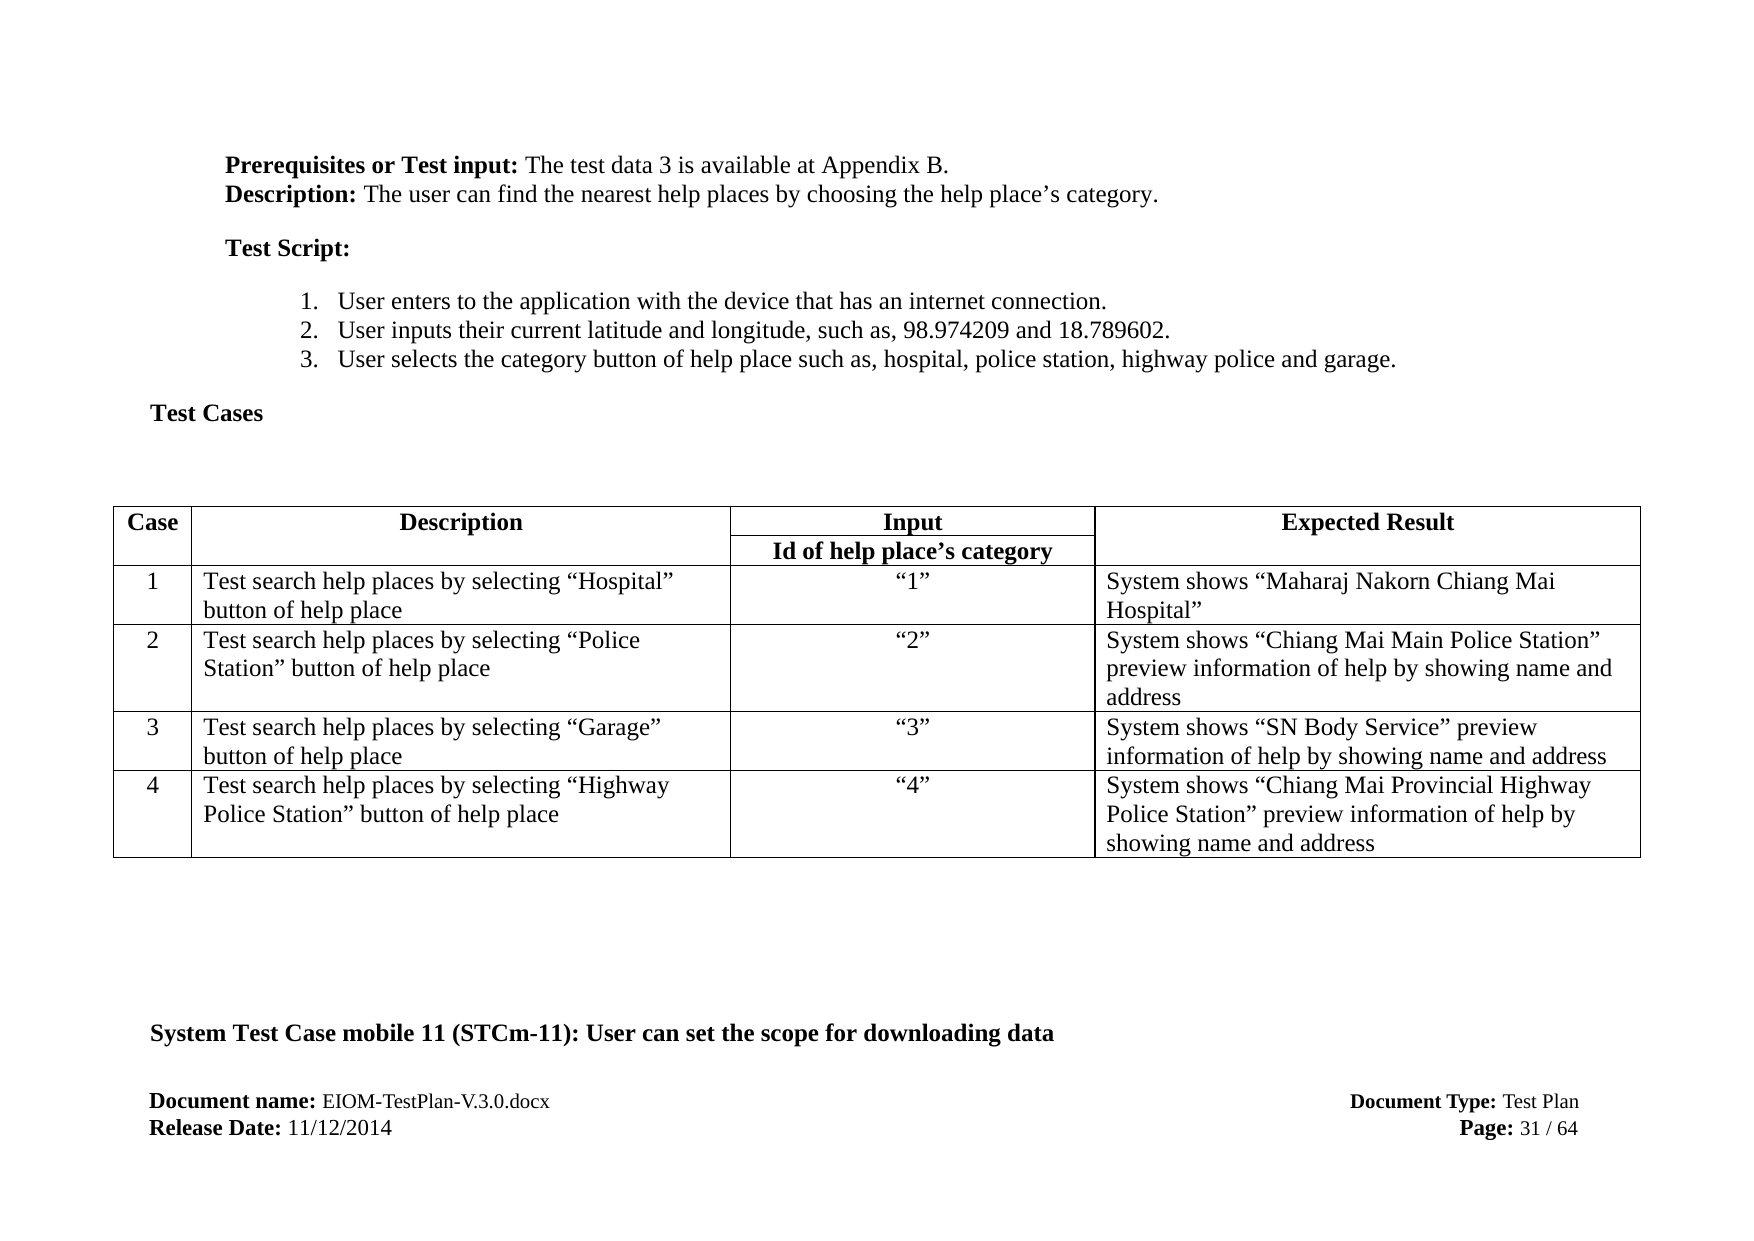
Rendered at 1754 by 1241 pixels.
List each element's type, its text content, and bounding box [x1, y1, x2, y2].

list User inputs their current latitude and longitude, such as, 98.974209 and 18.789602. [300, 315, 1604, 344]
table_cell System shows “Chiang Mai Main Police Station” preview information of help by showing name and address [1096, 625, 1640, 711]
table_cell 2 [114, 625, 191, 711]
list User selects the category button of help place such as, hospital, police station, highway police and garage. [300, 344, 1604, 373]
table_cell “1” [731, 566, 1094, 624]
table_header Expected Result [1096, 507, 1640, 565]
table_cell Test search help places by selecting “Hospital” button of help place [192, 566, 730, 624]
text Prerequisites or Test input: The test data 3 is available at Appendix B. [150, 150, 1604, 179]
table_header Description [192, 507, 730, 565]
table_cell 1 [114, 566, 191, 624]
text System Test Case mobile 11 (STCm-11): User can set the scope for downloading data [150, 1018, 1604, 1047]
table_cell 4 [114, 771, 191, 857]
table_cell System shows “SN Body Service” preview information of help by showing name and address [1096, 712, 1640, 769]
table_cell Test search help places by selecting “Police Station” button of help place [192, 625, 730, 711]
text Description: The user can find the nearest help places by choosing the help place’s category. [150, 179, 1604, 207]
text Test Cases [150, 398, 1604, 427]
text Test Script: [150, 233, 1604, 261]
table_cell Test search help places by selecting “Garage” button of help place [192, 712, 730, 769]
table_cell Id of help place’s category [731, 536, 1094, 565]
table_header Case [114, 507, 191, 565]
table_cell System shows “Chiang Mai Provincial Highway Police Station” preview information of help by showing name and address [1096, 771, 1640, 857]
table_cell “4” [731, 771, 1094, 857]
table_cell Test search help places by selecting “Highway Police Station” button of help place [192, 771, 730, 857]
table_header Input [731, 507, 1094, 535]
table_cell System shows “Maharaj Nakorn Chiang Mai Hospital” [1096, 566, 1640, 624]
table_cell “2” [731, 625, 1094, 711]
list User enters to the application with the device that has an internet connection. [300, 286, 1604, 315]
table_cell “3” [731, 712, 1094, 769]
table_cell 3 [114, 712, 191, 769]
